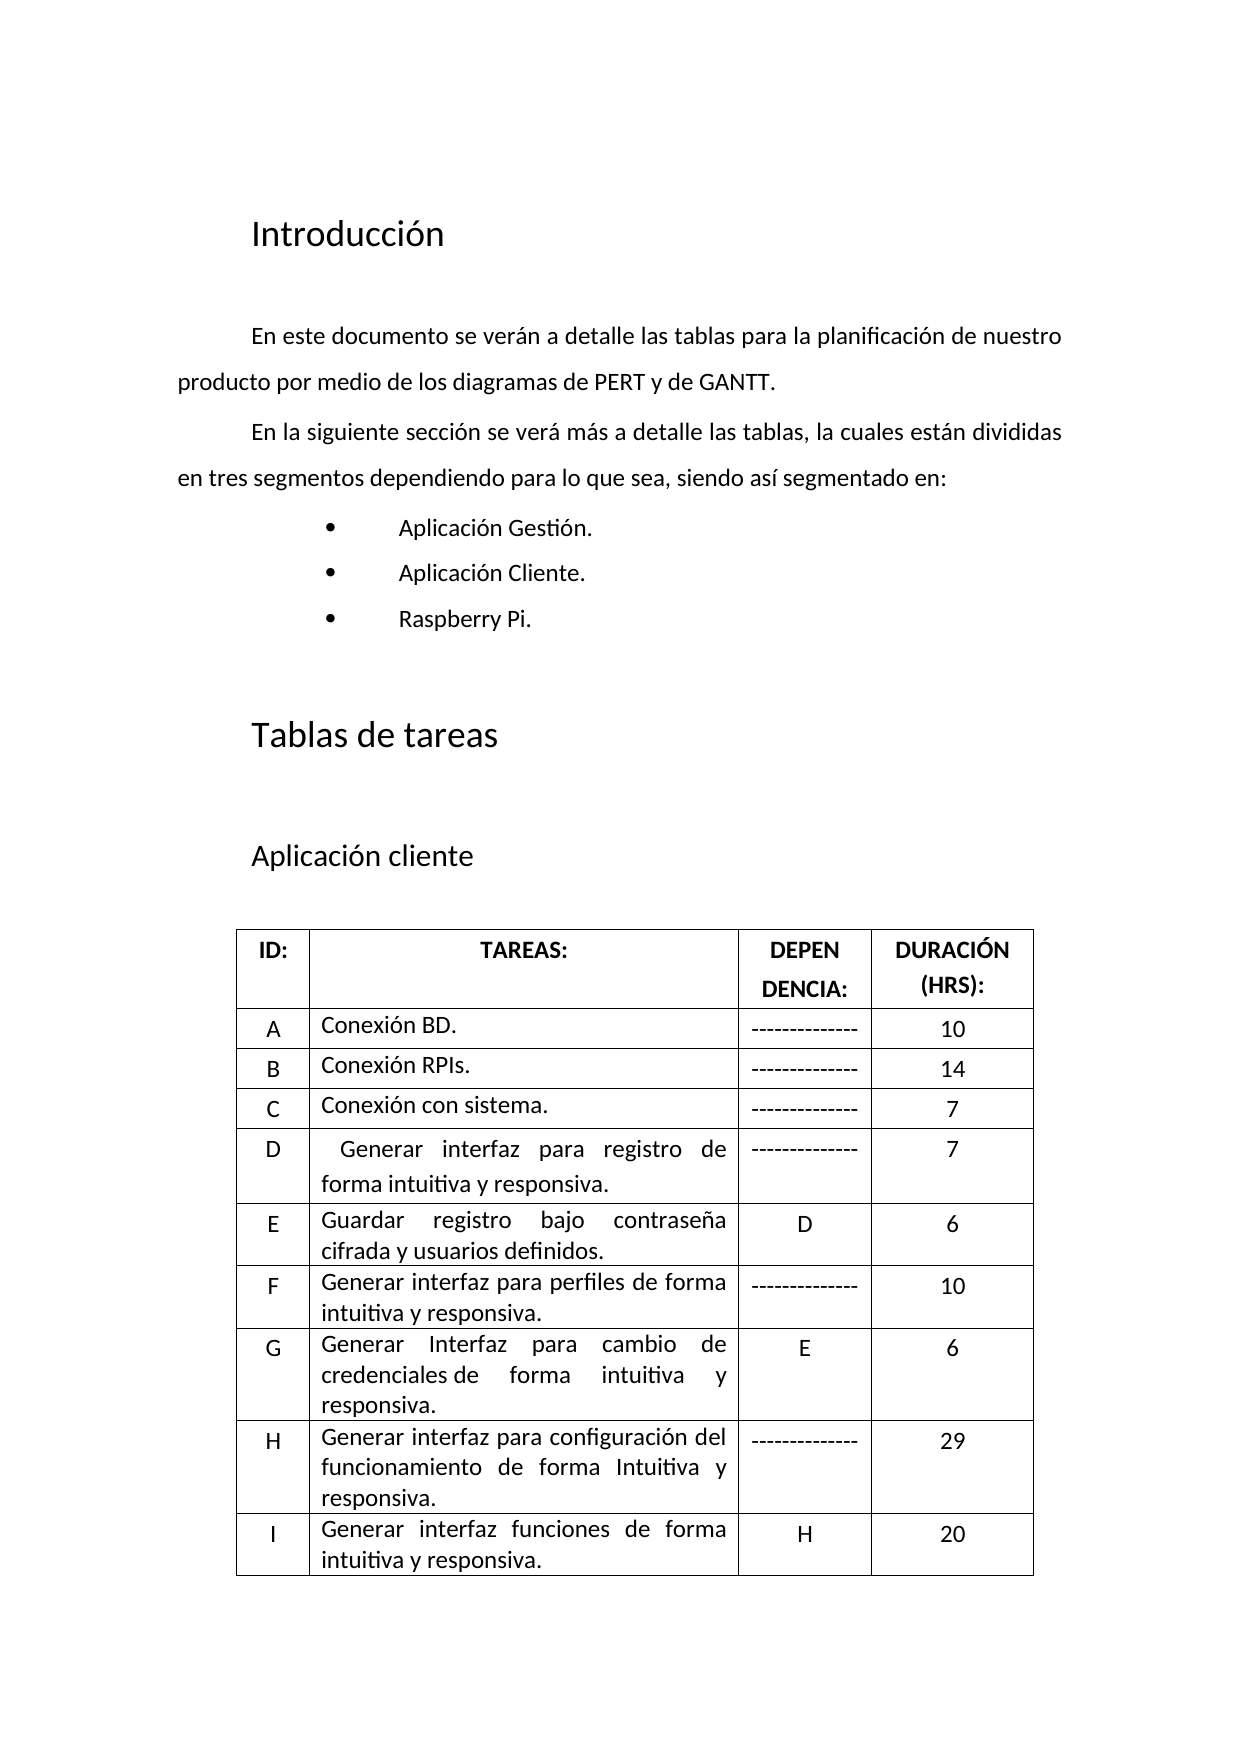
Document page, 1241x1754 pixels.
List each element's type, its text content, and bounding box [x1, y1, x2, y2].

table_cell Generar interfaz para registro de forma intuitiva y responsiva. [310, 1129, 738, 1203]
table_cell 20 [872, 1514, 1033, 1575]
table_cell 7 [872, 1129, 1033, 1203]
table_cell Conexión RPIs. [310, 1049, 738, 1088]
table_cell 6 [872, 1329, 1033, 1420]
table_cell Generar interfaz para configuración del funcionamiento de forma Intuitiva y responsiva. [310, 1421, 738, 1513]
table_header DURACIÓN (HRS): [872, 930, 1033, 1008]
table_cell 7 [872, 1089, 1033, 1128]
table_cell D [237, 1129, 309, 1203]
table_cell C [237, 1089, 309, 1128]
list Aplicación Gestión. [252, 512, 1063, 542]
table_cell 10 [872, 1266, 1033, 1327]
table_cell 10 [872, 1009, 1033, 1048]
table_cell Conexión con sistema. [310, 1089, 738, 1128]
table_cell -------------- [739, 1009, 871, 1048]
subtitle Aplicación cliente [177, 836, 1063, 874]
table_cell -------------- [739, 1129, 871, 1203]
subtitle Introducción [177, 210, 1063, 256]
table_cell Generar interfaz para perfiles de forma intuitiva y responsiva. [310, 1266, 738, 1327]
table_cell 29 [872, 1421, 1033, 1513]
table_cell H [739, 1514, 871, 1575]
table_cell Generar interfaz funciones de forma intuitiva y responsiva. [310, 1514, 738, 1575]
table_cell 6 [872, 1204, 1033, 1265]
table_cell A [237, 1009, 309, 1048]
table_cell E [739, 1329, 871, 1420]
table_header DEPEN DENCIA: [739, 930, 871, 1008]
table_cell Conexión BD. [310, 1009, 738, 1048]
table_cell 14 [872, 1049, 1033, 1088]
table_cell B [237, 1049, 309, 1088]
table_header TAREAS: [310, 930, 738, 1008]
subtitle Tablas de tareas [177, 711, 1063, 757]
table_cell I [237, 1514, 309, 1575]
table_cell D [739, 1204, 871, 1265]
table_cell H [237, 1421, 309, 1513]
table_cell -------------- [739, 1421, 871, 1513]
table_header ID: [237, 930, 309, 1008]
table_cell Guardar registro bajo contraseña cifrada y usuarios definidos. [310, 1204, 738, 1265]
table_cell Generar Interfaz para cambio de credenciales de forma intuitiva y responsiva. [310, 1329, 738, 1420]
table_cell -------------- [739, 1089, 871, 1128]
table_cell F [237, 1266, 309, 1327]
table_cell G [237, 1329, 309, 1420]
list Aplicación Cliente. [252, 557, 1063, 588]
table_cell -------------- [739, 1266, 871, 1327]
text En la siguiente sección se verá más a detalle las tablas, la cuales están divididas en tres segmentos dependiendo para lo que sea, siendo así segmentado en: [177, 416, 1063, 492]
table_cell E [237, 1204, 309, 1265]
list Raspberry Pi. [252, 603, 1063, 634]
table_cell -------------- [739, 1049, 871, 1088]
text En este documento se verán a detalle las tablas para la planificación de nuestro producto por medio de los diagramas de PERT y de GANTT. [177, 321, 1063, 397]
